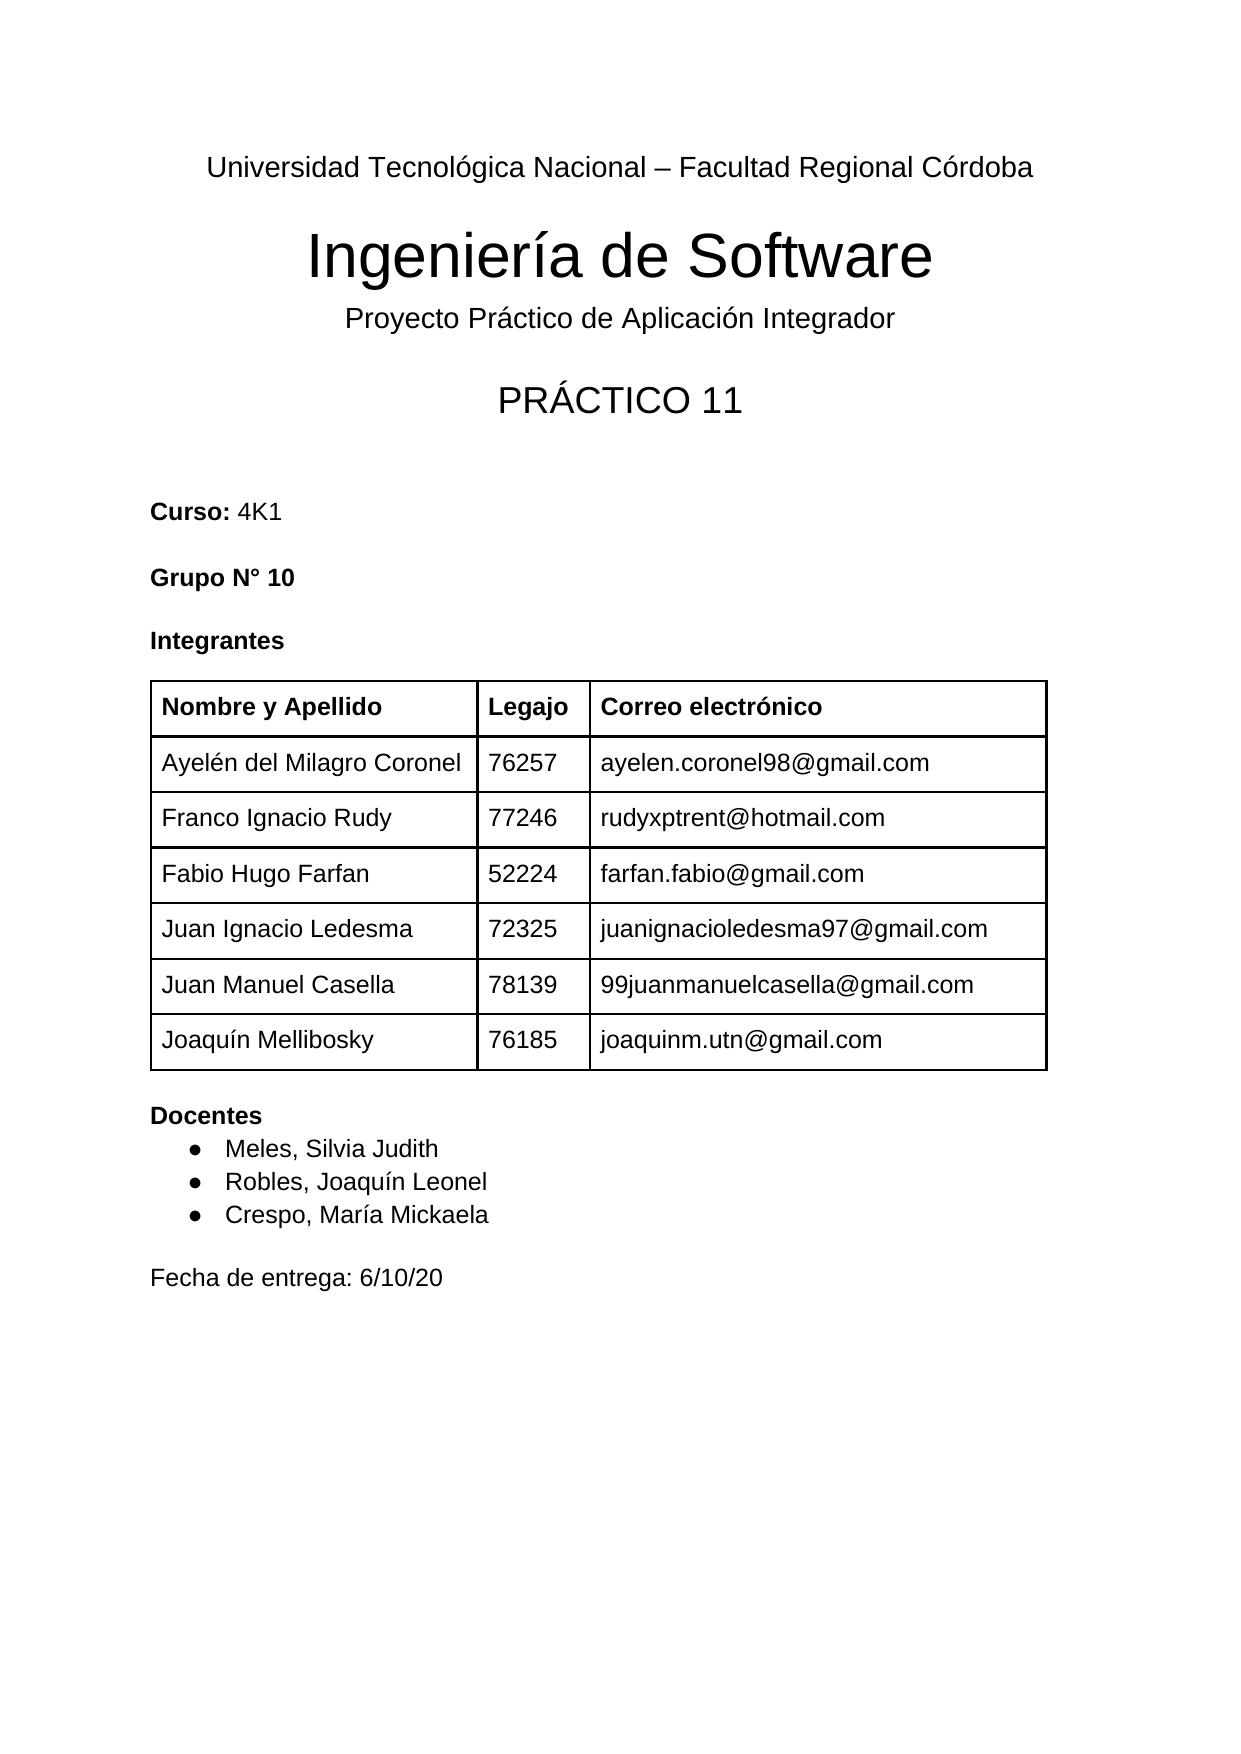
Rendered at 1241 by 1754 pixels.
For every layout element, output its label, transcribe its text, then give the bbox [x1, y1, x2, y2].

list Crespo, María Mickaela [187, 1200, 1090, 1229]
text Curso: 4K1 [150, 497, 1090, 526]
text Proyecto Práctico de Aplicación Integrador [150, 301, 1090, 335]
table_cell Juan Ignacio Ledesma [152, 904, 476, 957]
table_cell 77246 [479, 793, 589, 846]
table_cell joaquinm.utn@gmail.com [591, 1015, 1045, 1068]
table_cell Ayelén del Milagro Coronel [152, 738, 476, 791]
table_cell 52224 [479, 849, 589, 902]
table_header Correo electrónico [591, 682, 1045, 735]
table_header Legajo [479, 682, 589, 735]
text Fecha de entrega: 6/10/20 [150, 1263, 1090, 1292]
list Meles, Silvia Judith [187, 1134, 1090, 1163]
table_cell juanignacioledesma97@gmail.com [591, 904, 1045, 957]
text Docentes [150, 1101, 1090, 1129]
text Universidad Tecnológica Nacional – Facultad Regional Córdoba [150, 150, 1090, 183]
table_cell Juan Manuel Casella [152, 960, 476, 1013]
table_cell farfan.fabio@gmail.com [591, 849, 1045, 902]
table_cell Fabio Hugo Farfan [152, 849, 476, 902]
table_header Nombre y Apellido [152, 682, 476, 735]
list Robles, Joaquín Leonel [187, 1167, 1090, 1196]
table_cell 78139 [479, 960, 589, 1013]
text Integrantes [150, 626, 1090, 655]
text Grupo N° 10 [150, 563, 1090, 592]
table_cell ayelen.coronel98@gmail.com [591, 738, 1045, 791]
table_cell 72325 [479, 904, 589, 957]
table_cell 99juanmanuelcasella@gmail.com [591, 960, 1045, 1013]
table_cell rudyxptrent@hotmail.com [591, 793, 1045, 846]
table_cell 76257 [479, 738, 589, 791]
table_cell 76185 [479, 1015, 589, 1068]
table_cell Franco Ignacio Rudy [152, 793, 476, 846]
text Ingeniería de Software [150, 219, 1090, 291]
table_cell Joaquín Mellibosky [152, 1015, 476, 1068]
text PRÁCTICO 11 [150, 378, 1090, 422]
